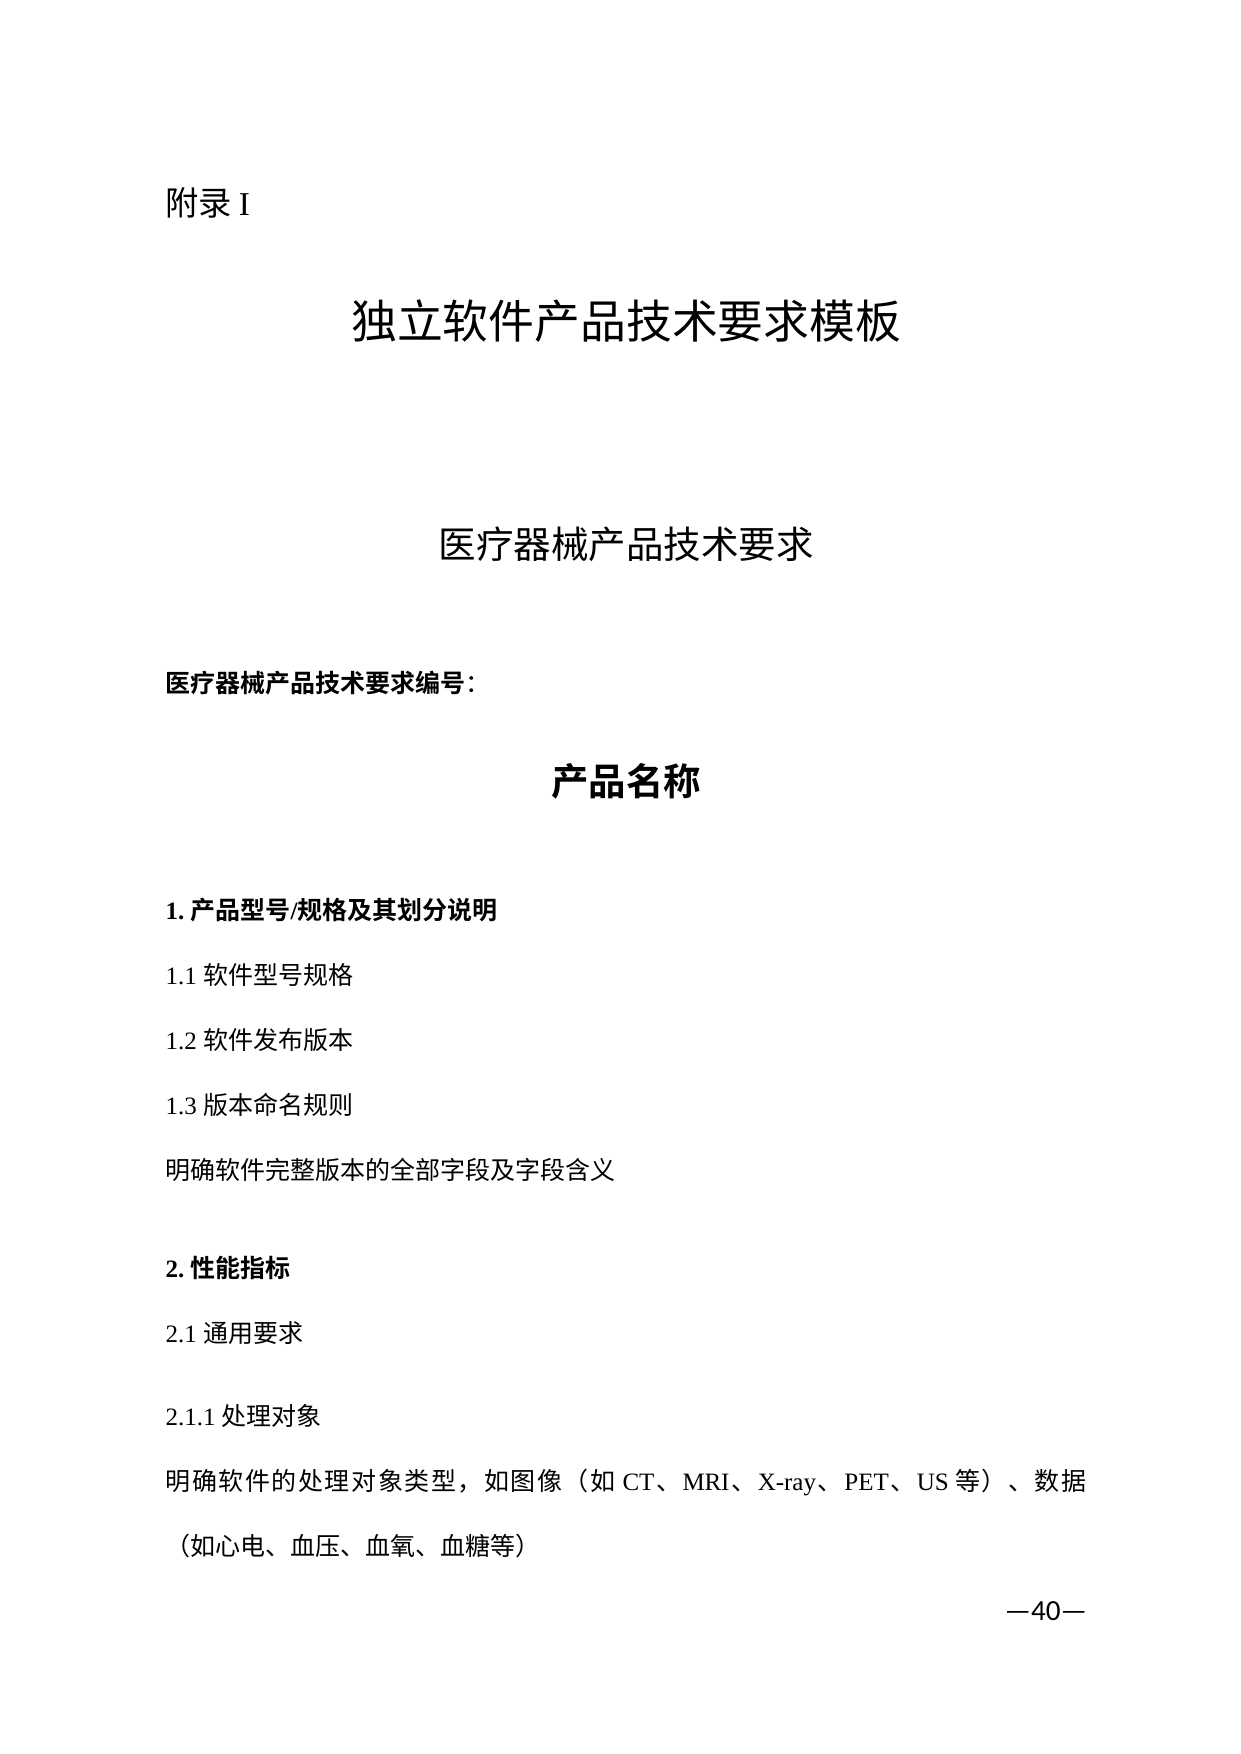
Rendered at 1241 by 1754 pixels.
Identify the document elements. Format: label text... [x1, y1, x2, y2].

text 2. 性能指标 [165, 1234, 1087, 1299]
text 独立软件产品技术要求模板 [165, 270, 1087, 368]
text 产品名称 [165, 746, 1087, 811]
text 1.1 软件型号规格 [165, 941, 1087, 1006]
text 附录I [165, 168, 1087, 233]
text 明确软件完整版本的全部字段及字段含义 [165, 1136, 1087, 1201]
text 明确软件的处理对象类型，如图像（如CT、MRI、X-ray、PET、US等）、数据（如心电、血压、血氧、血糖等） [165, 1447, 1087, 1577]
text 1.3 版本命名规则 [165, 1071, 1087, 1136]
text 2.1 通用要求 [165, 1299, 1087, 1364]
text 医疗器械产品技术要求编号： [165, 649, 1087, 714]
text 1.2 软件发布版本 [165, 1006, 1087, 1071]
text 1. 产品型号/规格及其划分说明 [165, 876, 1087, 941]
text 医疗器械产品技术要求 [165, 510, 1087, 575]
text 2.1.1 处理对象 [165, 1382, 1087, 1447]
